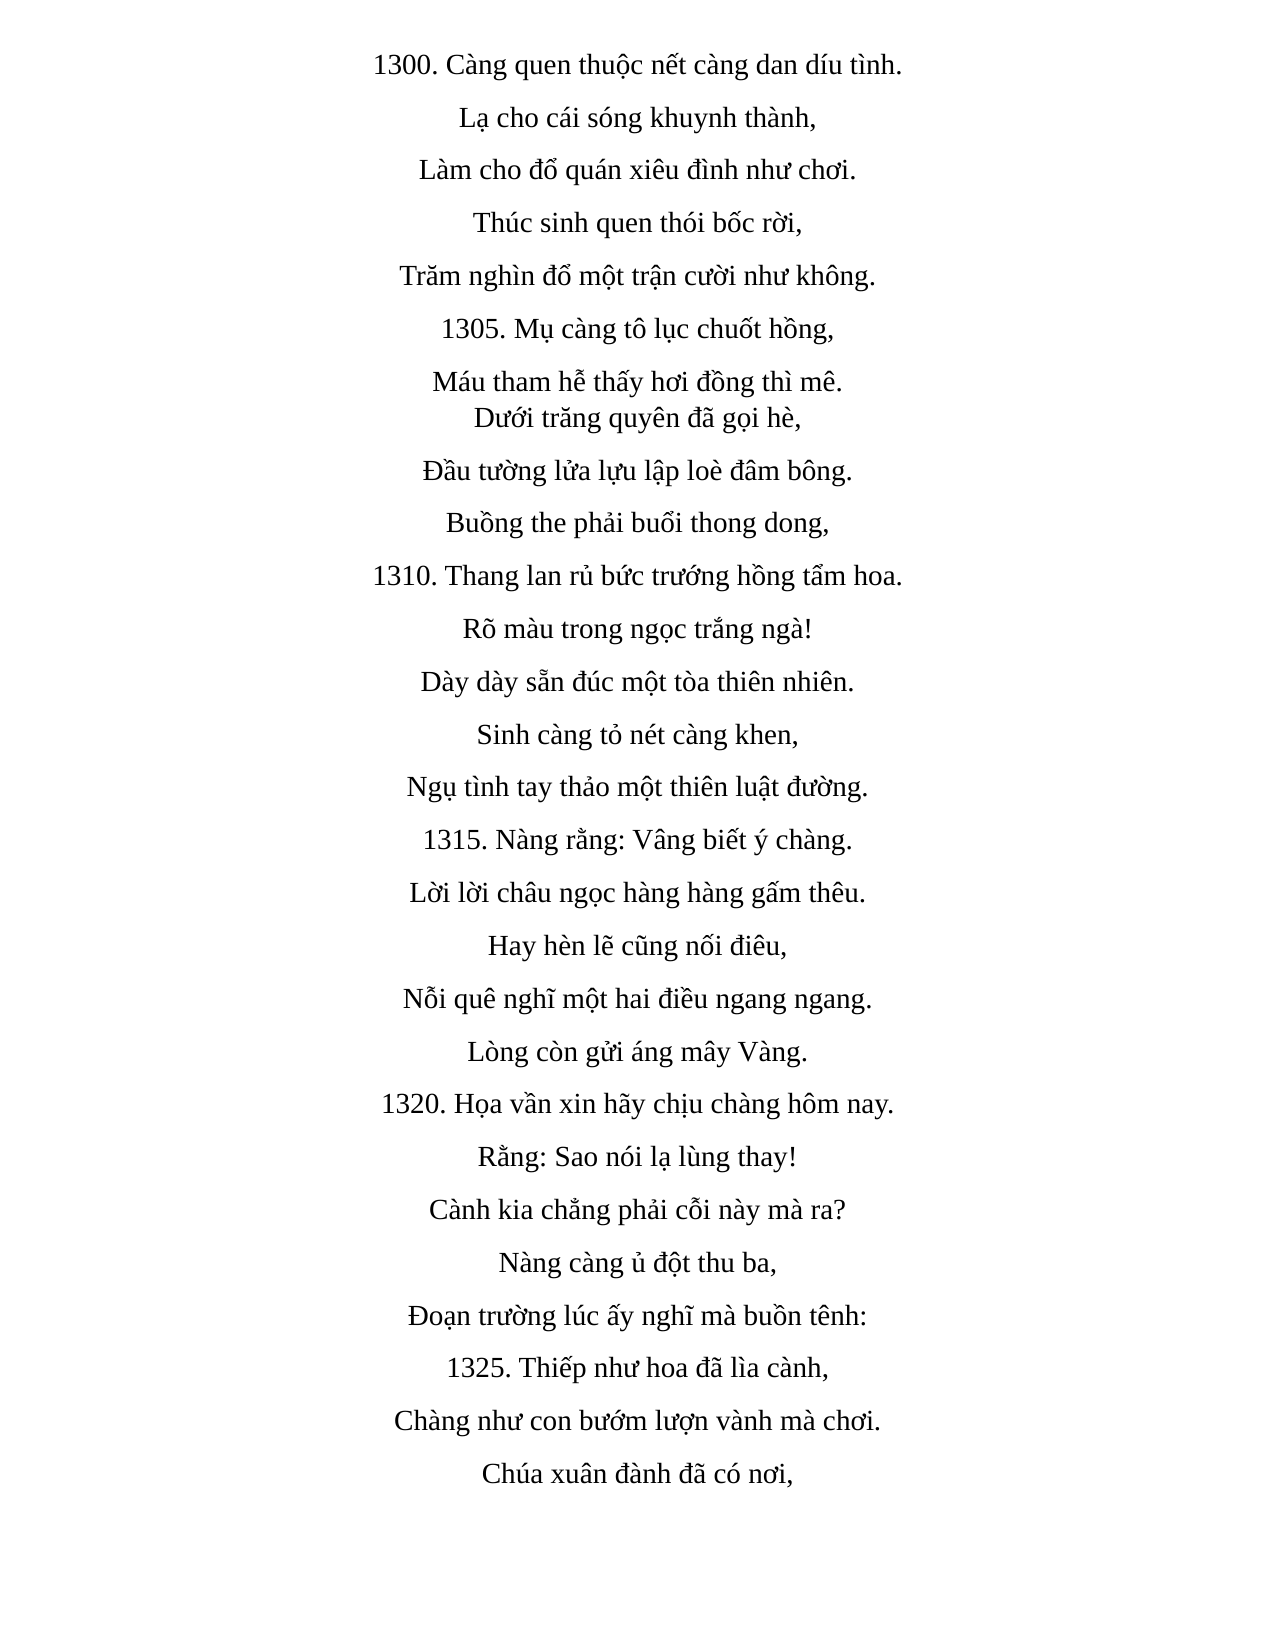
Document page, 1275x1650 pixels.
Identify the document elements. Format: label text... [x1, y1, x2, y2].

text Rằng: Sao nói lạ lùng thay! [150, 1139, 1125, 1173]
text Đoạn trường lúc ấy nghĩ mà buồn tênh: [150, 1298, 1125, 1331]
text Lời lời châu ngọc hàng hàng gấm thêu. [150, 875, 1125, 909]
text Nỗi quê nghĩ một hai điều ngang ngang. [150, 981, 1125, 1014]
text Trăm nghìn đổ một trận cười như không. [150, 258, 1125, 292]
text Sinh càng tỏ nét càng khen, [150, 717, 1125, 750]
text Cành kia chẳng phải cỗi này mà ra? [150, 1192, 1125, 1226]
text 1305. Mụ càng tô lục chuốt hồng, [150, 311, 1125, 344]
text Rõ màu trong ngọc trắng ngà! [150, 611, 1125, 645]
text 1320. Họa vần xin hãy chịu chàng hôm nay. [150, 1086, 1125, 1120]
text 1310. Thang lan rủ bức trướng hồng tẩm hoa. [150, 558, 1125, 592]
text 1315. Nàng rằng: Vâng biết ý chàng. [150, 822, 1125, 856]
text Ngụ tình tay thảo một thiên luật đường. [150, 769, 1125, 803]
text Hay hèn lẽ cũng nối điêu, [150, 928, 1125, 962]
text Đầu tường lửa lựu lập loè đâm bông. [150, 453, 1125, 486]
text Thúc sinh quen thói bốc rời, [150, 205, 1125, 239]
text Chúa xuân đành đã có nơi, [150, 1456, 1125, 1490]
text Làm cho đổ quán xiêu đình như chơi. [150, 152, 1125, 186]
text Lòng còn gửi áng mây Vàng. [150, 1034, 1125, 1067]
text Chàng như con bướm lượn vành mà chơi. [150, 1403, 1125, 1437]
text Nàng càng ủ đột thu ba, [150, 1245, 1125, 1278]
text 1300. Càng quen thuộc nết càng dan díu tình. [150, 47, 1125, 80]
text Buồng the phải buổi thong dong, [150, 506, 1125, 539]
text Dày dày sẵn đúc một tòa thiên nhiên. [150, 664, 1125, 697]
text Lạ cho cái sóng khuynh thành, [150, 100, 1125, 133]
text 1325. Thiếp như hoa đã lìa cành, [150, 1351, 1125, 1384]
text Máu tham hễ thấy hơi đồng thì mê. Dưới trăng quyên đã gọi hè, [150, 364, 1125, 433]
